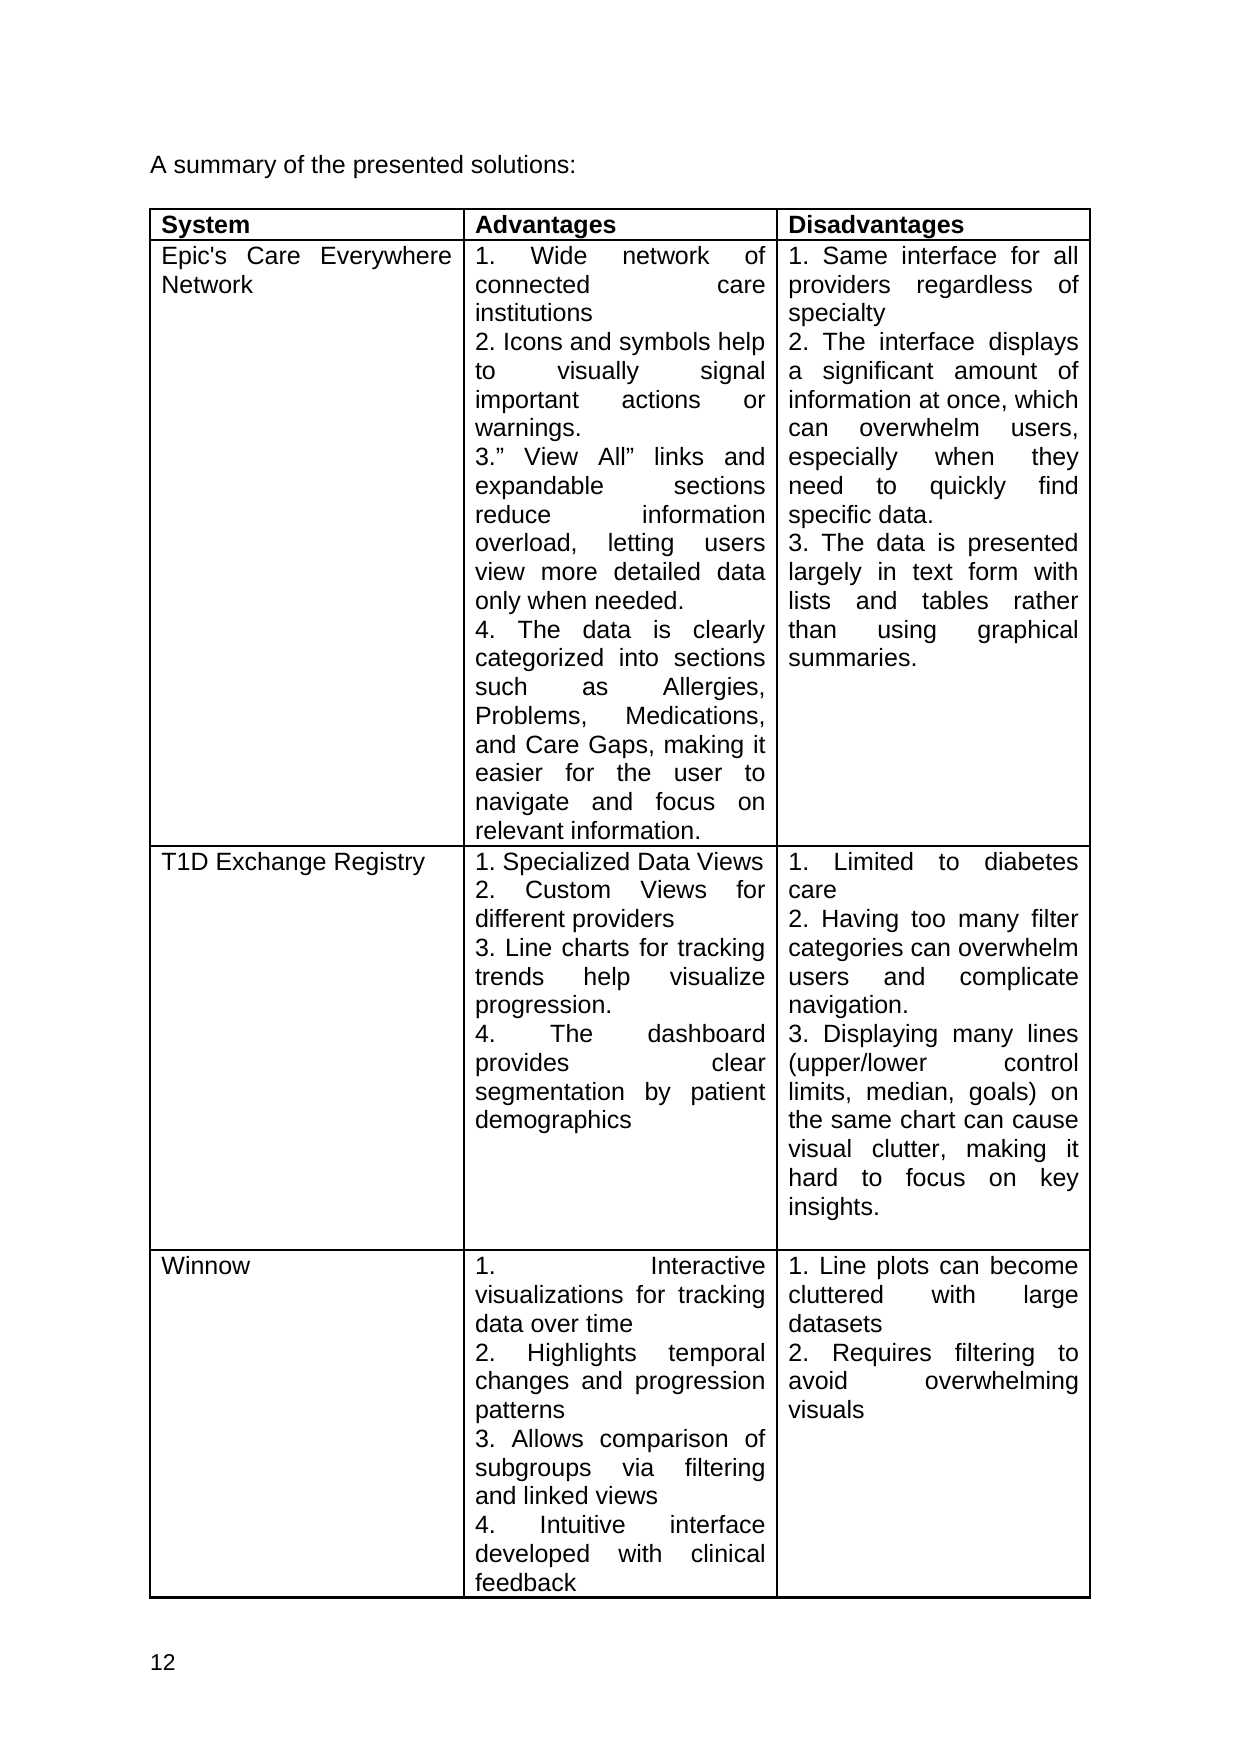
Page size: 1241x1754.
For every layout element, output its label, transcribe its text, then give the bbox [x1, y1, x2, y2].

table_cell 1. Same interface for all providers regardless of specialty 2. The interface displays a significant amount of information at once, which can overwhelm users, especially when they need to quickly find specific data. 3. The data is presented largely in text form with lists and tables rather than using graphical summaries. [778, 241, 1089, 845]
table_cell 1. Limited to diabetes care 2. Having too many filter categories can overwhelm users and complicate navigation. 3. Displaying many lines (upper/lower control limits, median, goals) on the same chart can cause visual clutter, making it hard to focus on key insights. [778, 847, 1089, 1249]
table_header Disadvantages [778, 210, 1089, 239]
table_cell Winnow [151, 1251, 463, 1596]
table_cell T1D Exchange Registry [151, 847, 463, 1249]
table_cell 1. Wide network of connected care institutions 2. Icons and symbols help to visually signal important actions or warnings. 3.” View All” links and expandable sections reduce information overload, letting users view more detailed data only when needed. 4. The data is clearly categorized into sections such as Allergies, Problems, Medications, and Care Gaps, making it easier for the user to navigate and focus on relevant information. [465, 241, 776, 845]
text A summary of the presented solutions: [150, 150, 1090, 179]
table_cell Epic's Care Everywhere Network [151, 241, 463, 845]
table_cell 1. Interactive visualizations for tracking data over time 2. Highlights temporal changes and progression patterns 3. Allows comparison of subgroups via filtering and linked views 4. Intuitive interface developed with clinical feedback [465, 1251, 776, 1596]
table_header Advantages [465, 210, 776, 239]
table_cell 1. Line plots can become cluttered with large datasets 2. Requires filtering to avoid overwhelming visuals [778, 1251, 1089, 1596]
table_header System [151, 210, 463, 239]
table_cell 1. Specialized Data Views 2. Custom Views for different providers 3. Line charts for tracking trends help visualize progression. 4. The dashboard provides clear segmentation by patient demographics [465, 847, 776, 1249]
